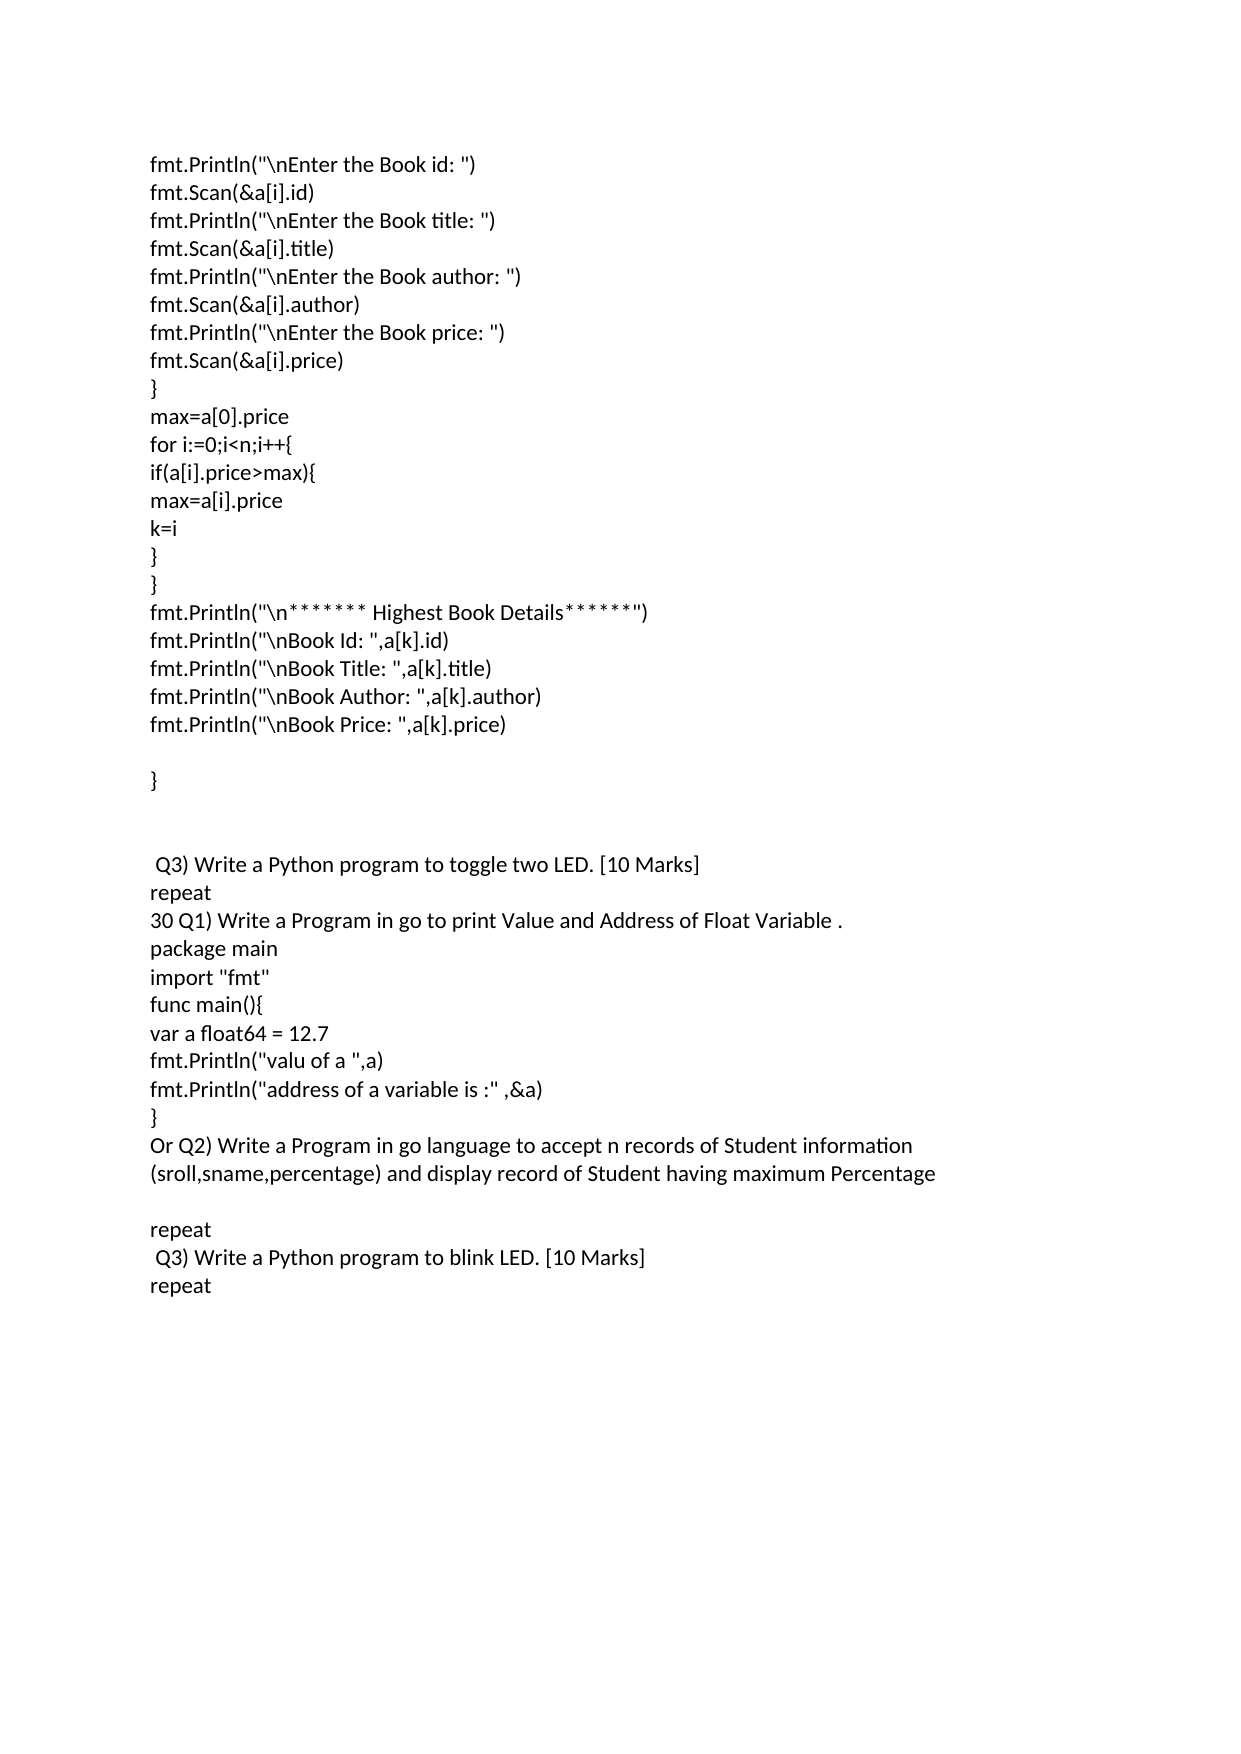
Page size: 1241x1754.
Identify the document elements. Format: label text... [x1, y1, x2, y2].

text fmt.Scan(&a[i].price) [150, 346, 1090, 374]
text max=a[0].price [150, 402, 1090, 430]
text fmt.Println("\n******* Highest Book Details******") [150, 598, 1090, 626]
text } [150, 1103, 1090, 1131]
text } [150, 766, 1090, 794]
text Or Q2) Write a Program in go language to accept n records of Student information (sroll,sname,percentage) and display record of Student having maximum Percentage [150, 1131, 1090, 1187]
text max=a[i].price [150, 486, 1090, 514]
text fmt.Println("\nBook Title: ",a[k].title) [150, 654, 1090, 682]
text } [150, 542, 1090, 570]
text Q3) Write a Python program to blink LED. [10 Marks] [150, 1243, 1090, 1271]
text } [150, 570, 1090, 598]
text fmt.Println("\nEnter the Book price: ") [150, 318, 1090, 346]
text fmt.Println("\nBook Id: ",a[k].id) [150, 626, 1090, 654]
text fmt.Println("\nBook Author: ",a[k].author) [150, 682, 1090, 710]
text repeat [150, 1271, 1090, 1299]
text fmt.Println("address of a variable is :" ,&a) [150, 1075, 1090, 1103]
text fmt.Scan(&a[i].id) [150, 178, 1090, 206]
text repeat [150, 878, 1090, 907]
text for i:=0;i<n;i++{ [150, 430, 1090, 458]
text fmt.Scan(&a[i].author) [150, 290, 1090, 318]
text func main(){ [150, 991, 1090, 1019]
text fmt.Println("valu of a ",a) [150, 1047, 1090, 1075]
text fmt.Println("\nEnter the Book id: ") [150, 150, 1090, 178]
text fmt.Println("\nEnter the Book title: ") [150, 206, 1090, 234]
text fmt.Scan(&a[i].title) [150, 234, 1090, 262]
text repeat [150, 1215, 1090, 1243]
text } [150, 374, 1090, 402]
text var a float64 = 12.7 [150, 1019, 1090, 1047]
text 30 Q1) Write a Program in go to print Value and Address of Float Variable . [150, 907, 1090, 934]
text k=i [150, 514, 1090, 542]
text package main [150, 934, 1090, 963]
text if(a[i].price>max){ [150, 458, 1090, 486]
text fmt.Println("\nEnter the Book author: ") [150, 262, 1090, 290]
text Q3) Write a Python program to toggle two LED. [10 Marks] [150, 851, 1090, 878]
text fmt.Println("\nBook Price: ",a[k].price) [150, 710, 1090, 738]
text import "fmt" [150, 963, 1090, 991]
